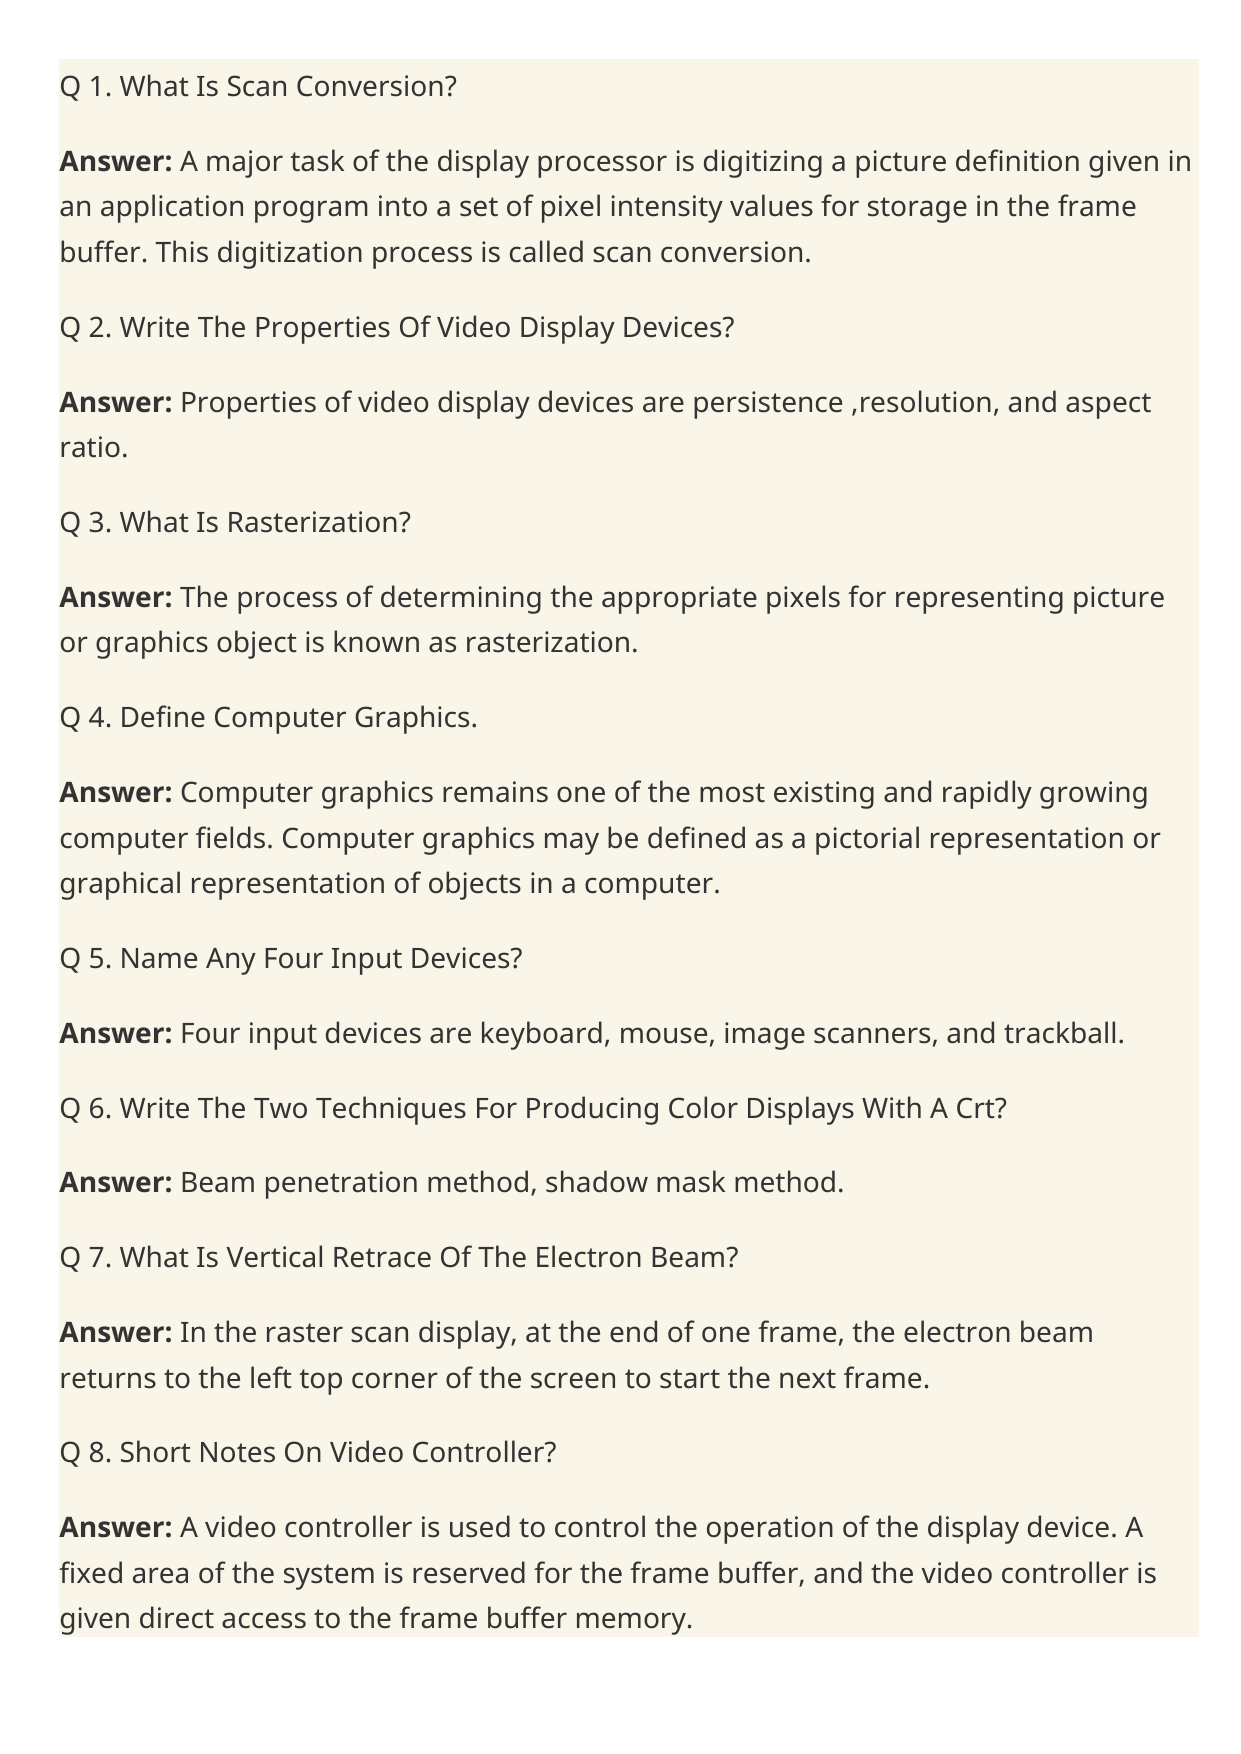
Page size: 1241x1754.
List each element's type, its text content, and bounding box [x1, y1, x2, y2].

text Q 4. Define Computer Graphics. [59, 690, 1199, 736]
text Answer: A video controller is used to control the operation of the display device. A fixed area of the system is reserved for the frame buffer, and the video controller is given direct access to the frame buffer memory. [59, 1500, 1199, 1637]
text Answer: Computer graphics remains one of the most existing and rapidly growing computer fields. Computer graphics may be defined as a pictorial representation or graphical representation of objects in a computer. [59, 765, 1199, 902]
text Q 5. Name Any Four Input Devices? [59, 931, 1199, 977]
text Q 8. Short Notes On Video Controller? [59, 1426, 1199, 1471]
text Q 1. What Is Scan Conversion? [59, 59, 1199, 105]
text Answer: Beam penetration method, shadow mask method. [59, 1156, 1199, 1201]
text Q 7. What Is Vertical Retrace Of The Electron Beam? [59, 1230, 1199, 1276]
text Answer: In the raster scan display, at the end of one frame, the electron beam returns to the left top corner of the screen to start the next frame. [59, 1305, 1199, 1396]
text Answer: A major task of the display processor is digitizing a picture definition given in an application program into a set of pixel intensity values for storage in the frame buffer. This digitization process is called scan conversion. [59, 134, 1199, 271]
text Answer: Four input devices are keyboard, mouse, image scanners, and trackball. [59, 1006, 1199, 1052]
text Answer: Properties of video display devices are persistence ,resolution, and aspect ratio. [59, 375, 1199, 466]
text Answer: The process of determining the appropriate pixels for representing picture or graphics object is known as rasterization. [59, 570, 1199, 661]
text Q 6. Write The Two Techniques For Producing Color Displays With A Crt? [59, 1081, 1199, 1126]
text Q 2. Write The Properties Of Video Display Devices? [59, 300, 1199, 346]
text Q 3. What Is Rasterization? [59, 495, 1199, 541]
